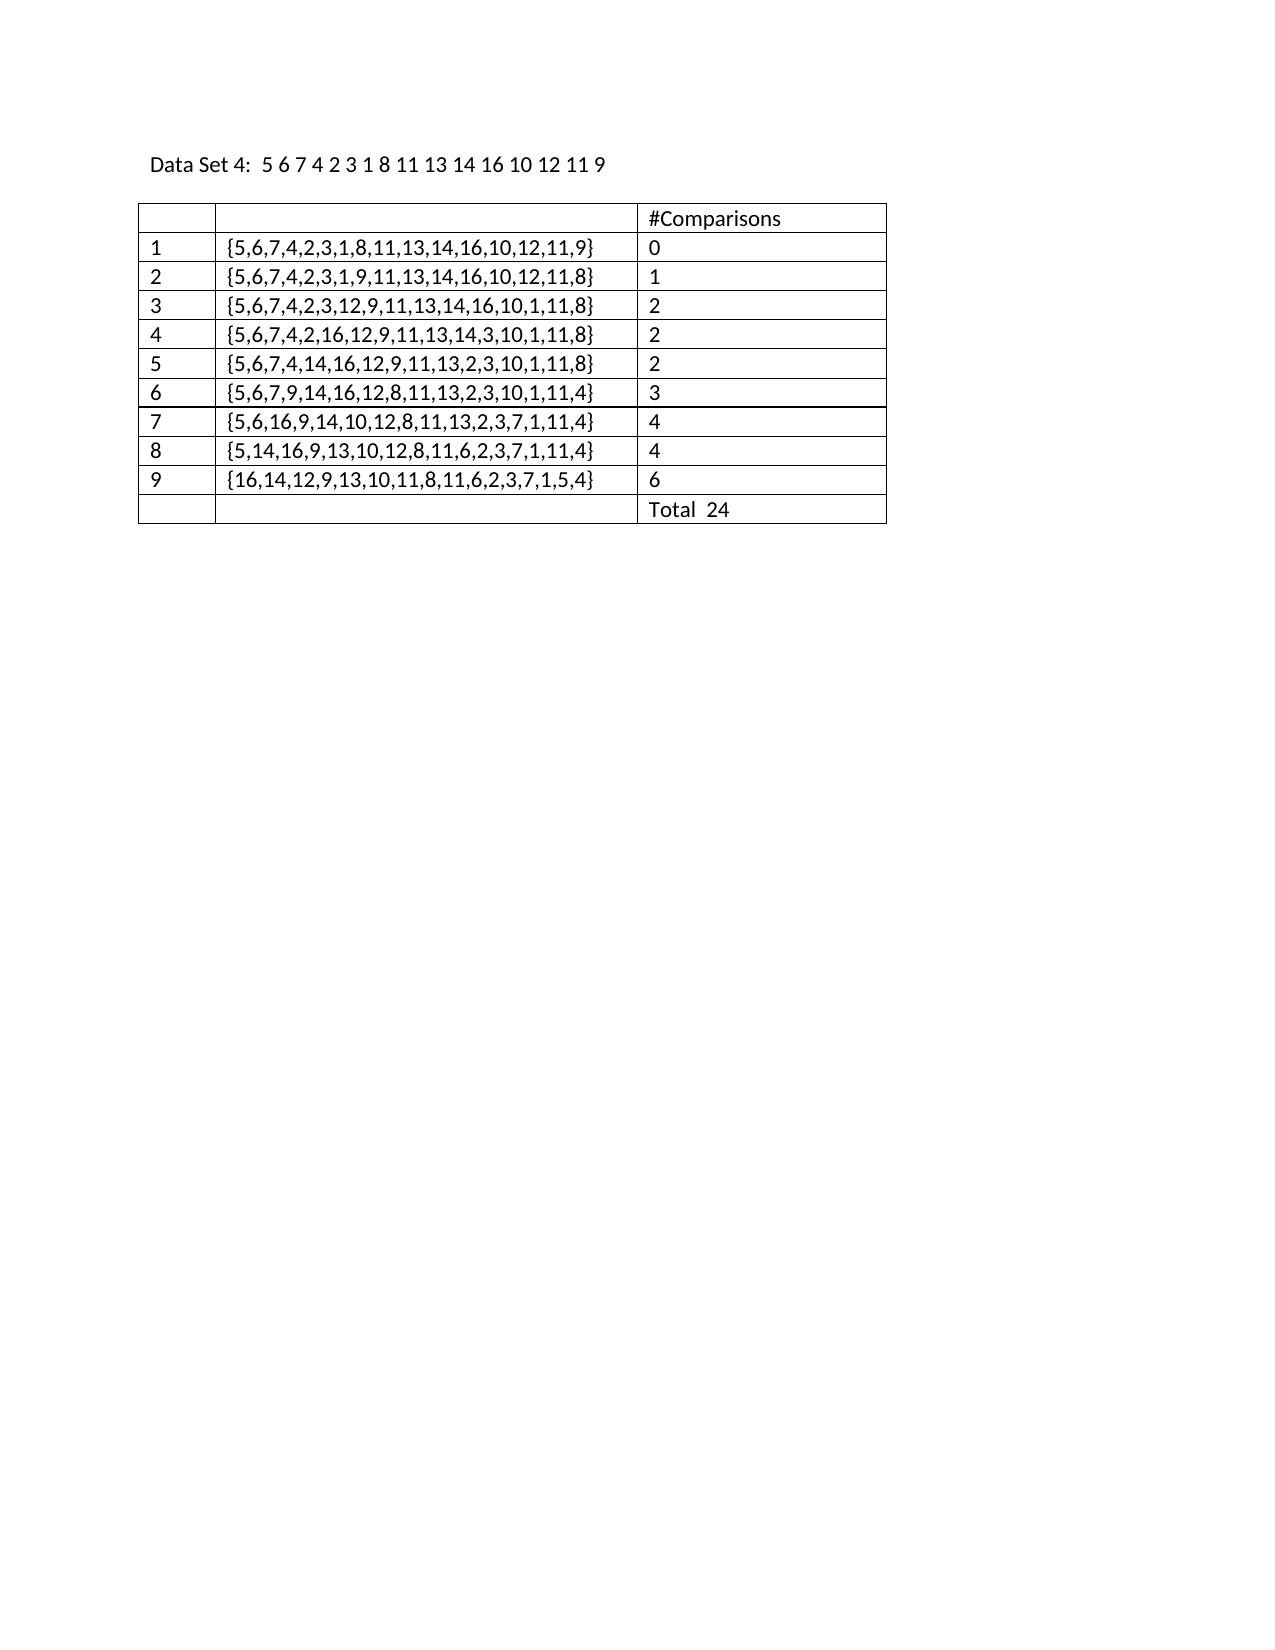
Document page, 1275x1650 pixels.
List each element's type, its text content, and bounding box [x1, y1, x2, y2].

table_cell 4 [638, 437, 886, 464]
table_cell Total 24 [638, 495, 886, 523]
table_cell 1 [638, 262, 886, 290]
table_cell 2 [139, 262, 215, 290]
table_cell 4 [638, 408, 886, 436]
table_cell {5,14,16,9,13,10,12,8,11,6,2,3,7,1,11,4} [216, 437, 637, 464]
table_cell 1 [139, 233, 215, 261]
table_cell {5,6,16,9,14,10,12,8,11,13,2,3,7,1,11,4} [216, 408, 637, 436]
table_cell {5,6,7,4,2,16,12,9,11,13,14,3,10,1,11,8} [216, 320, 637, 348]
table_cell 3 [638, 379, 886, 406]
table_cell 2 [638, 291, 886, 319]
table_cell 5 [139, 349, 215, 377]
table_cell {5,6,7,9,14,16,12,8,11,13,2,3,10,1,11,4} [216, 379, 637, 406]
table_cell {16,14,12,9,13,10,11,8,11,6,2,3,7,1,5,4} [216, 466, 637, 494]
table_cell 2 [638, 349, 886, 377]
table_cell 0 [638, 233, 886, 261]
table_cell 6 [139, 379, 215, 406]
table_cell {5,6,7,4,2,3,1,9,11,13,14,16,10,12,11,8} [216, 262, 637, 290]
table_cell {5,6,7,4,2,3,12,9,11,13,14,16,10,1,11,8} [216, 291, 637, 319]
table_cell 9 [139, 466, 215, 494]
table_header #Comparisons [638, 204, 886, 232]
table_cell {5,6,7,4,14,16,12,9,11,13,2,3,10,1,11,8} [216, 349, 637, 377]
table_cell [139, 495, 215, 523]
table_cell {5,6,7,4,2,3,1,8,11,13,14,16,10,12,11,9} [216, 233, 637, 261]
text Data Set 4: 5 6 7 4 2 3 1 8 11 13 14 16 10 12 11 9 [150, 150, 1125, 178]
table_cell 8 [139, 437, 215, 464]
table_cell 7 [139, 408, 215, 436]
table_cell 2 [638, 320, 886, 348]
table_cell 6 [638, 466, 886, 494]
table_header [216, 204, 637, 232]
table_header [139, 204, 215, 232]
table_cell 4 [139, 320, 215, 348]
table_cell 3 [139, 291, 215, 319]
table_cell [216, 495, 637, 523]
